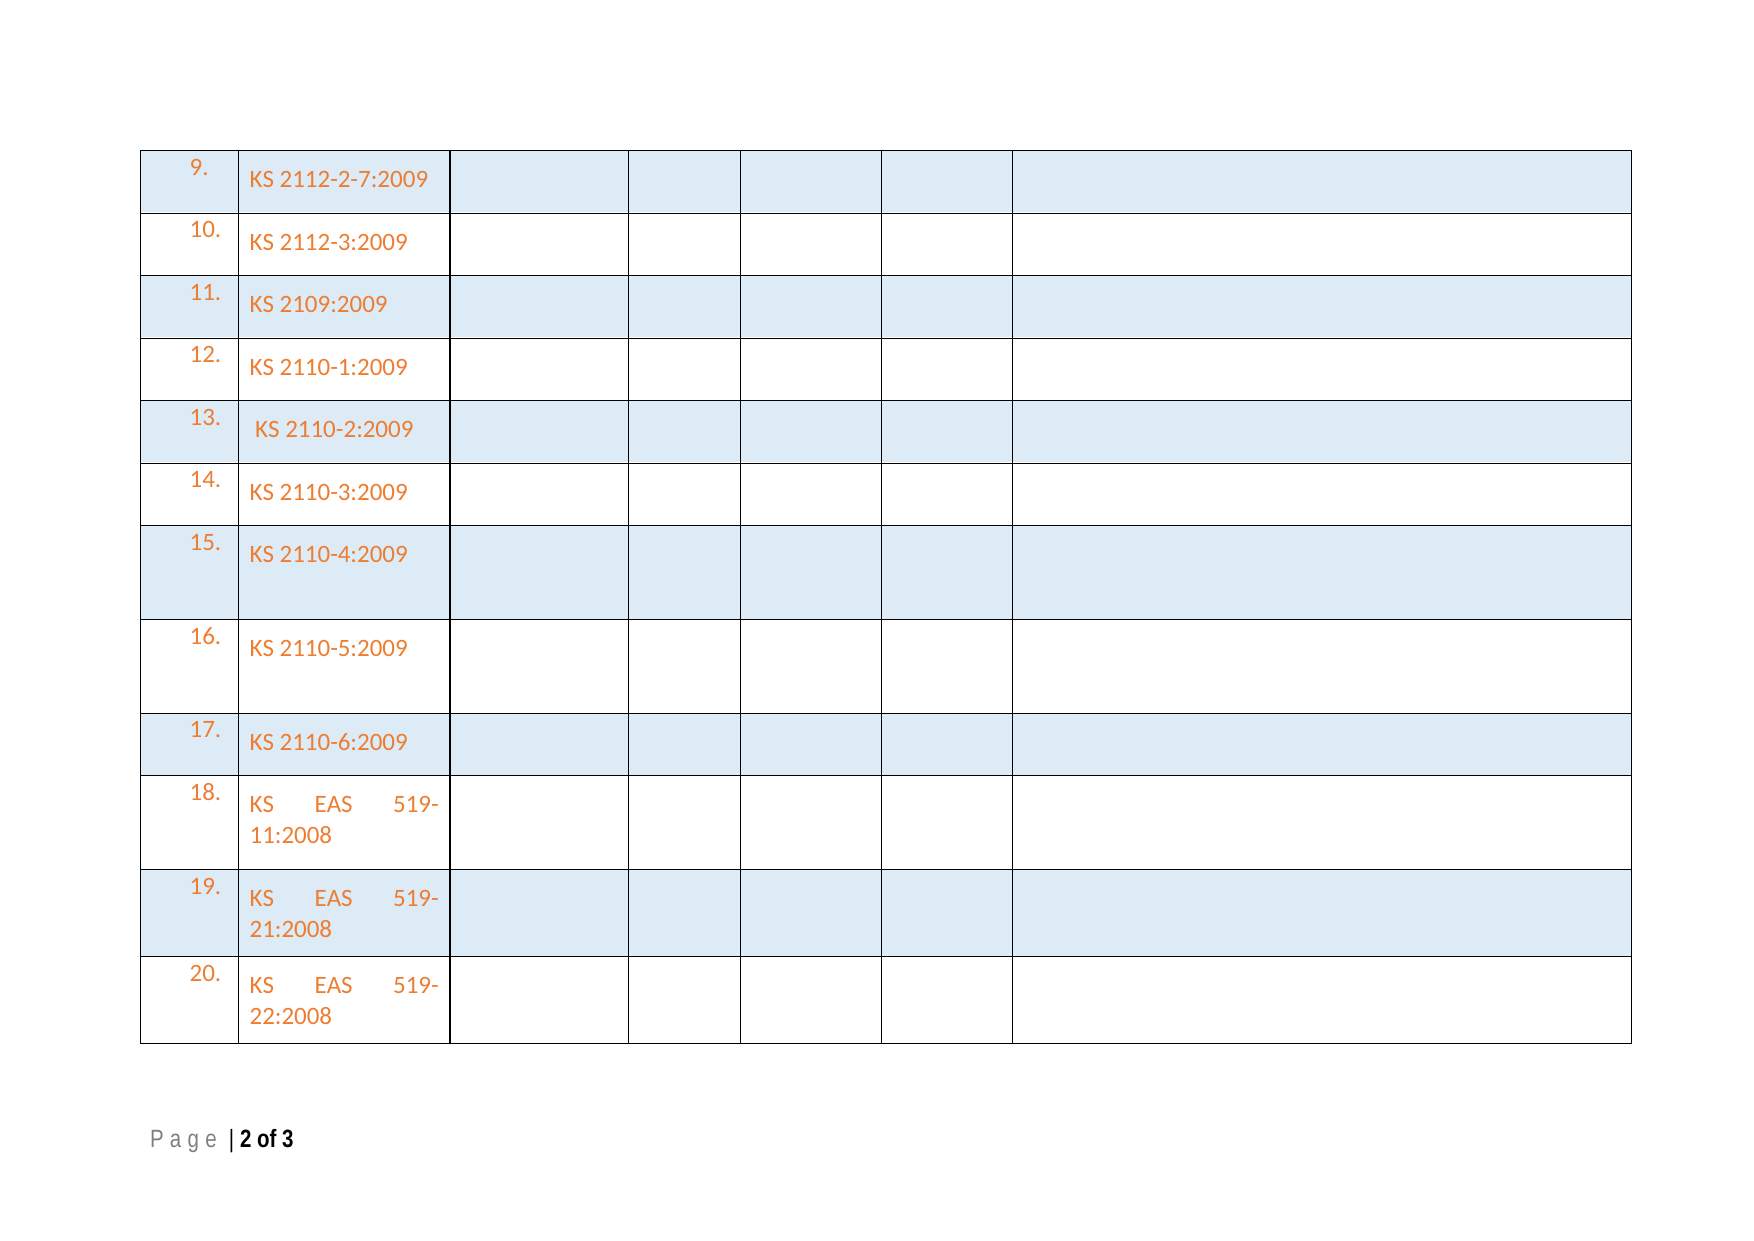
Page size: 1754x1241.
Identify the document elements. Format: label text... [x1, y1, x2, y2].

table_cell KS 2110-4:2009 [239, 526, 449, 619]
table_cell [882, 401, 1012, 462]
table_cell [882, 464, 1012, 525]
table_cell [141, 276, 238, 337]
table_cell [141, 776, 238, 869]
table_cell [1013, 776, 1631, 869]
table_cell [141, 401, 238, 462]
table_cell [141, 339, 238, 400]
table_cell [451, 339, 628, 400]
table_cell [882, 151, 1012, 212]
table_cell [629, 526, 740, 619]
table_cell [741, 620, 881, 712]
table_cell [451, 957, 628, 1043]
table_cell KS 2110-5:2009 [239, 620, 449, 712]
table_cell KS 2110-2:2009 [239, 401, 449, 462]
table_cell [1013, 151, 1631, 212]
table_cell [741, 957, 881, 1043]
table_cell [1013, 339, 1631, 400]
table_cell [882, 339, 1012, 400]
table_cell KS EAS 519-22:2008 [239, 957, 449, 1043]
table_cell [451, 870, 628, 956]
table_cell [882, 776, 1012, 869]
table_cell [629, 957, 740, 1043]
table_cell [741, 401, 881, 462]
table_cell [451, 464, 628, 525]
table_cell [882, 957, 1012, 1043]
table_cell [1013, 464, 1631, 525]
table_cell [141, 464, 238, 525]
table_cell [882, 276, 1012, 337]
table_cell [451, 401, 628, 462]
table_cell [629, 776, 740, 869]
table_cell [1013, 620, 1631, 712]
table_cell KS 2110-3:2009 [239, 464, 449, 525]
table_cell KS 2110-1:2009 [239, 339, 449, 400]
table_cell [882, 620, 1012, 712]
table_cell [629, 714, 740, 775]
table_cell [629, 276, 740, 337]
table_cell [141, 714, 238, 775]
table_cell [882, 214, 1012, 275]
table_cell KS 2112-2-7:2009 [239, 151, 449, 212]
table_cell [141, 151, 238, 212]
table_cell [741, 776, 881, 869]
table_cell [451, 526, 628, 619]
table_cell [741, 526, 881, 619]
table_cell [1013, 214, 1631, 275]
table_cell [451, 714, 628, 775]
table_cell [1013, 276, 1631, 337]
table_cell [1013, 714, 1631, 775]
table_cell [629, 401, 740, 462]
table_cell [1013, 401, 1631, 462]
table_cell [882, 870, 1012, 956]
table_cell KS EAS 519-21:2008 [239, 870, 449, 956]
table_cell [1013, 870, 1631, 956]
table_cell [629, 151, 740, 212]
table_cell KS 2109:2009 [239, 276, 449, 337]
table_cell [741, 464, 881, 525]
table_cell [741, 151, 881, 212]
table_cell [629, 214, 740, 275]
table_cell [451, 620, 628, 712]
table_cell [741, 214, 881, 275]
table_cell [882, 714, 1012, 775]
table_cell [141, 620, 238, 712]
table_cell [741, 870, 881, 956]
table_cell [741, 276, 881, 337]
table_cell [141, 526, 238, 619]
table_cell [882, 526, 1012, 619]
table_cell KS 2110-6:2009 [239, 714, 449, 775]
table_cell [629, 464, 740, 525]
table_cell [451, 276, 628, 337]
table_cell [451, 214, 628, 275]
table_cell KS 2112-3:2009 [239, 214, 449, 275]
table_cell [141, 870, 238, 956]
table_cell [141, 214, 238, 275]
table_cell [141, 957, 238, 1043]
table_cell [1013, 957, 1631, 1043]
table_cell [741, 339, 881, 400]
table_cell KS EAS 519-11:2008 [239, 776, 449, 869]
table_cell [451, 151, 628, 212]
table_cell [629, 870, 740, 956]
table_cell [741, 714, 881, 775]
table_cell [629, 620, 740, 712]
table_cell [451, 776, 628, 869]
table_cell [629, 339, 740, 400]
table_cell [1013, 526, 1631, 619]
